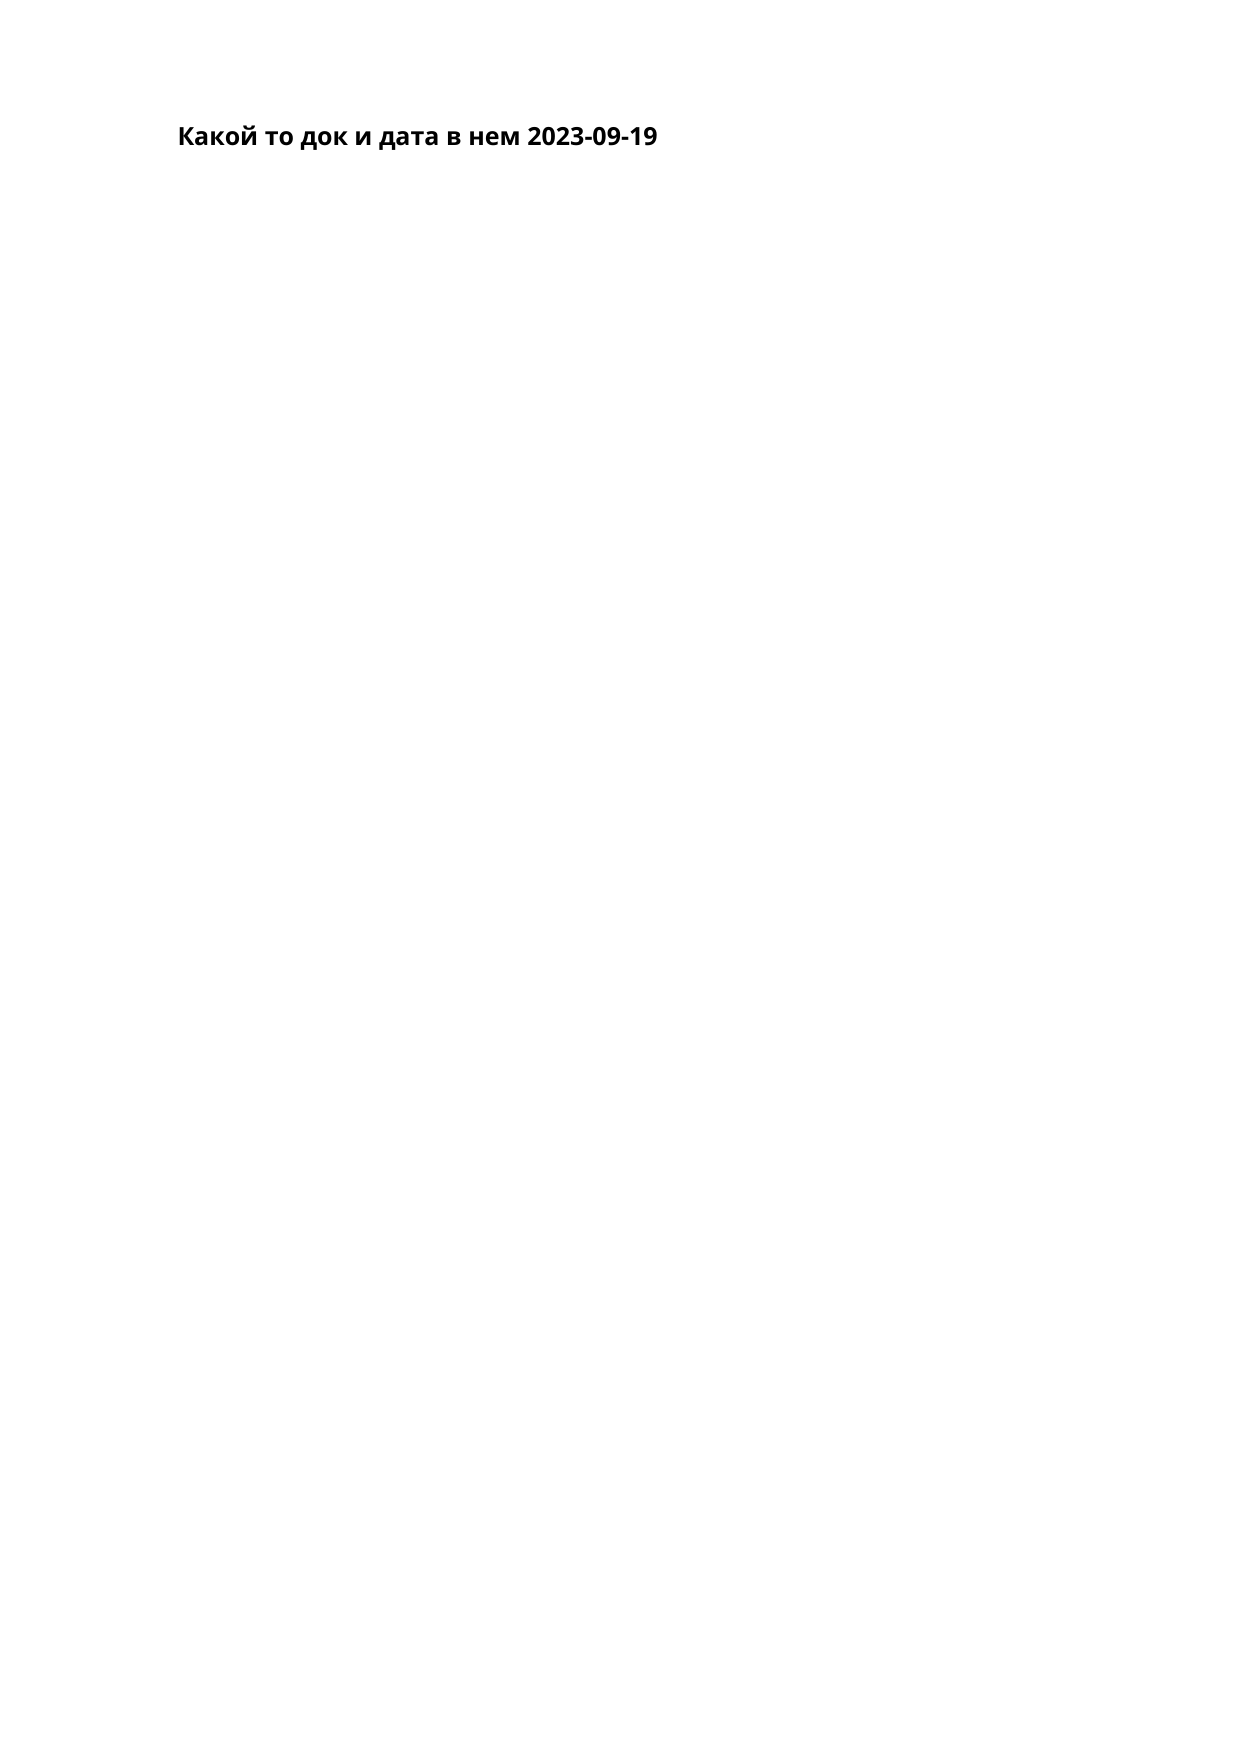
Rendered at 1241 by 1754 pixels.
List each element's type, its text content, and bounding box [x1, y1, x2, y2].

text Какой то док и дата в нем 2023-09-19 [177, 118, 1152, 152]
